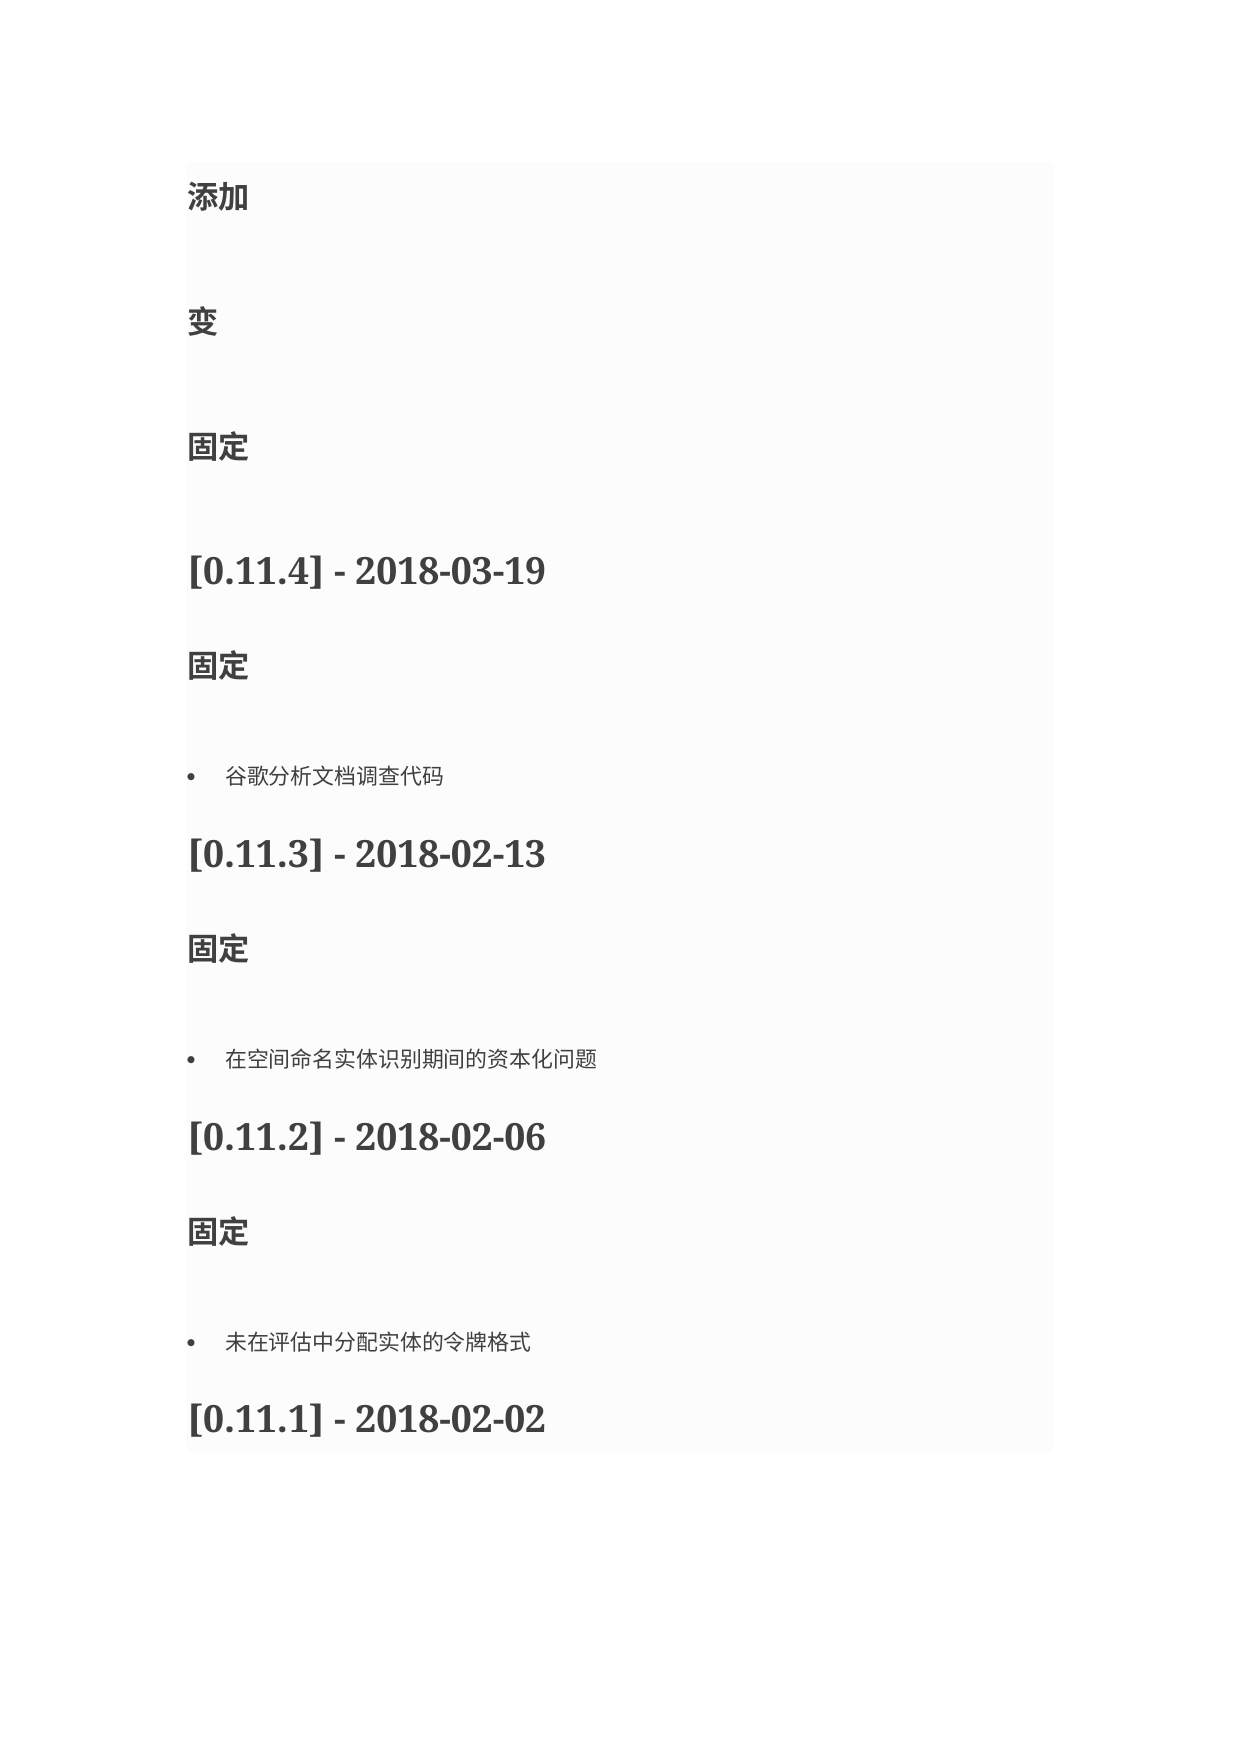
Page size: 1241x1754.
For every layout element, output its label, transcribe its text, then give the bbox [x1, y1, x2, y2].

subtitle 添加 [187, 162, 1053, 227]
subtitle 变 [187, 287, 1053, 352]
list 未在评估中分配实体的令牌格式 [187, 1324, 1053, 1357]
subtitle 固定 [187, 412, 1053, 477]
subtitle [0.11.2] - 2018-02-06 [187, 1103, 1053, 1168]
subtitle [0.11.4] - 2018-03-19 [187, 537, 1053, 602]
subtitle 固定 [187, 1197, 1053, 1262]
list 在空间命名实体识别期间的资本化问题 [187, 1041, 1053, 1074]
subtitle [0.11.3] - 2018-02-13 [187, 820, 1053, 885]
subtitle [0.11.1] - 2018-02-02 [187, 1386, 1053, 1451]
list 谷歌分析文档调查代码 [187, 758, 1053, 791]
subtitle 固定 [187, 914, 1053, 979]
subtitle 固定 [187, 631, 1053, 696]
